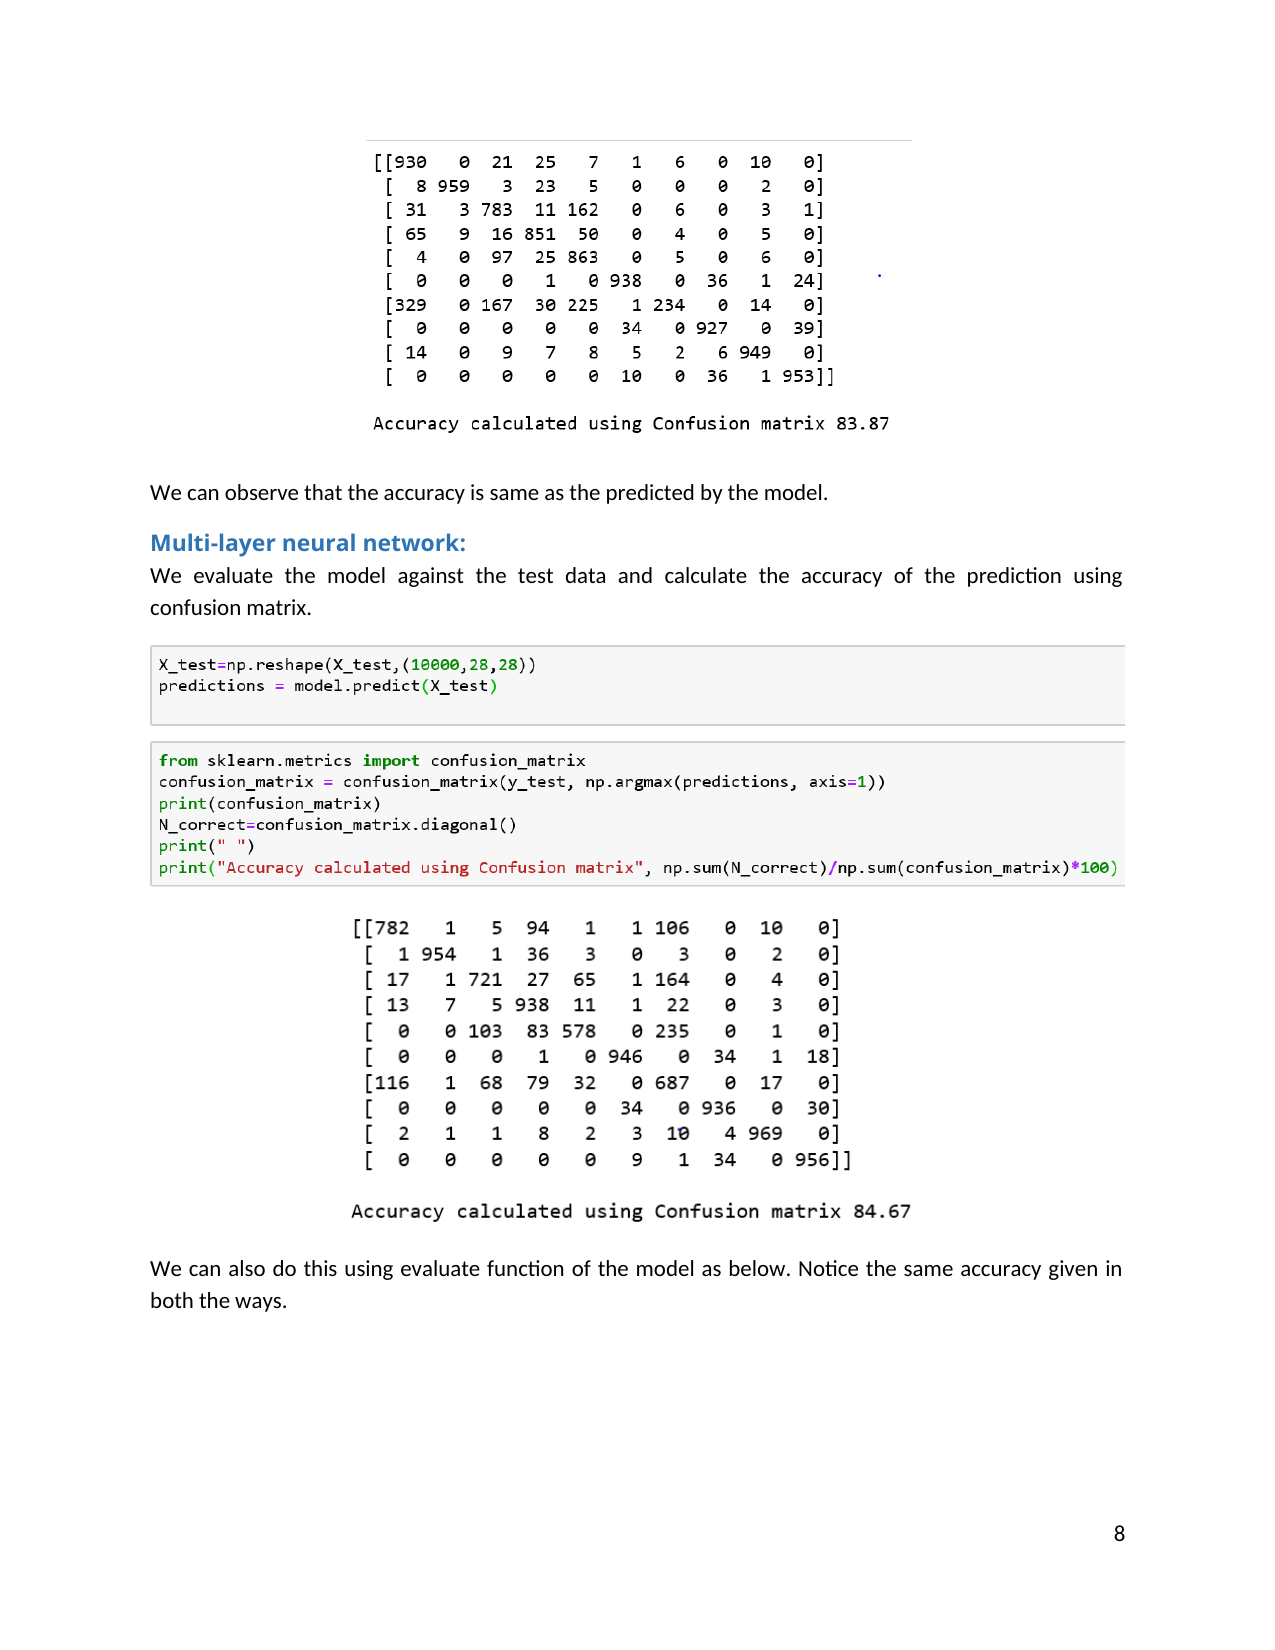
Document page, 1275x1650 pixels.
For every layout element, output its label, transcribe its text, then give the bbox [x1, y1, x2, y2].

subtitle Multi-layer neural network: [150, 527, 1125, 559]
text We can observe that the accuracy is same as the predicted by the model. [150, 478, 1125, 507]
picture [150, 642, 1125, 887]
text We can also do this using evaluate function of the model as below. Notice the same accuracy given in both the ways. [150, 1254, 1125, 1314]
picture [362, 140, 913, 458]
text We evaluate the model against the test data and calculate the accuracy of the prediction using confusion matrix. [150, 561, 1125, 621]
picture [345, 907, 930, 1234]
